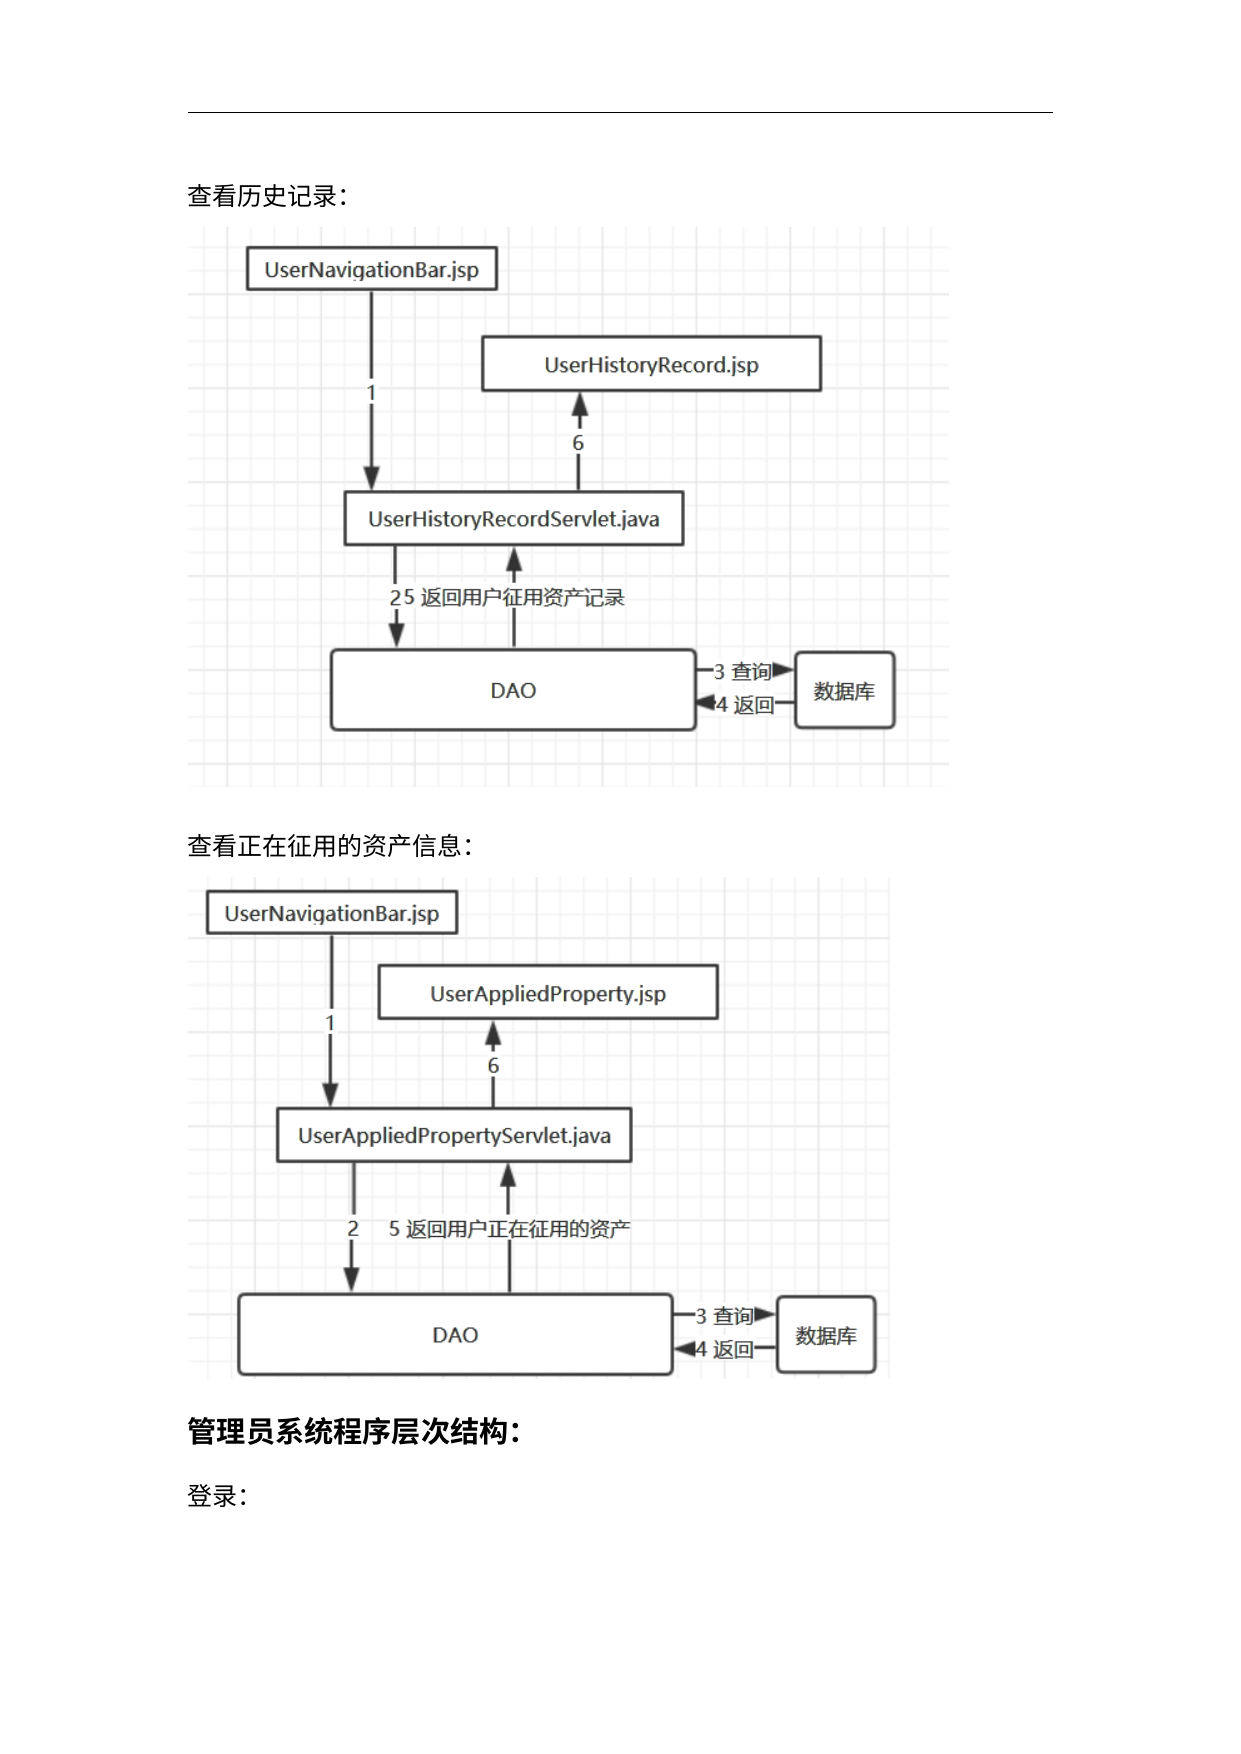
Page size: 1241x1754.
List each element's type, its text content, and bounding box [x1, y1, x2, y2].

picture [187, 877, 890, 1379]
text 登录： [187, 1462, 1053, 1527]
text 管理员系统程序层次结构： [187, 1397, 1053, 1462]
text 查看历史记录： [187, 162, 1053, 227]
text 查看正在征用的资产信息： [187, 812, 1053, 877]
picture [187, 227, 949, 787]
